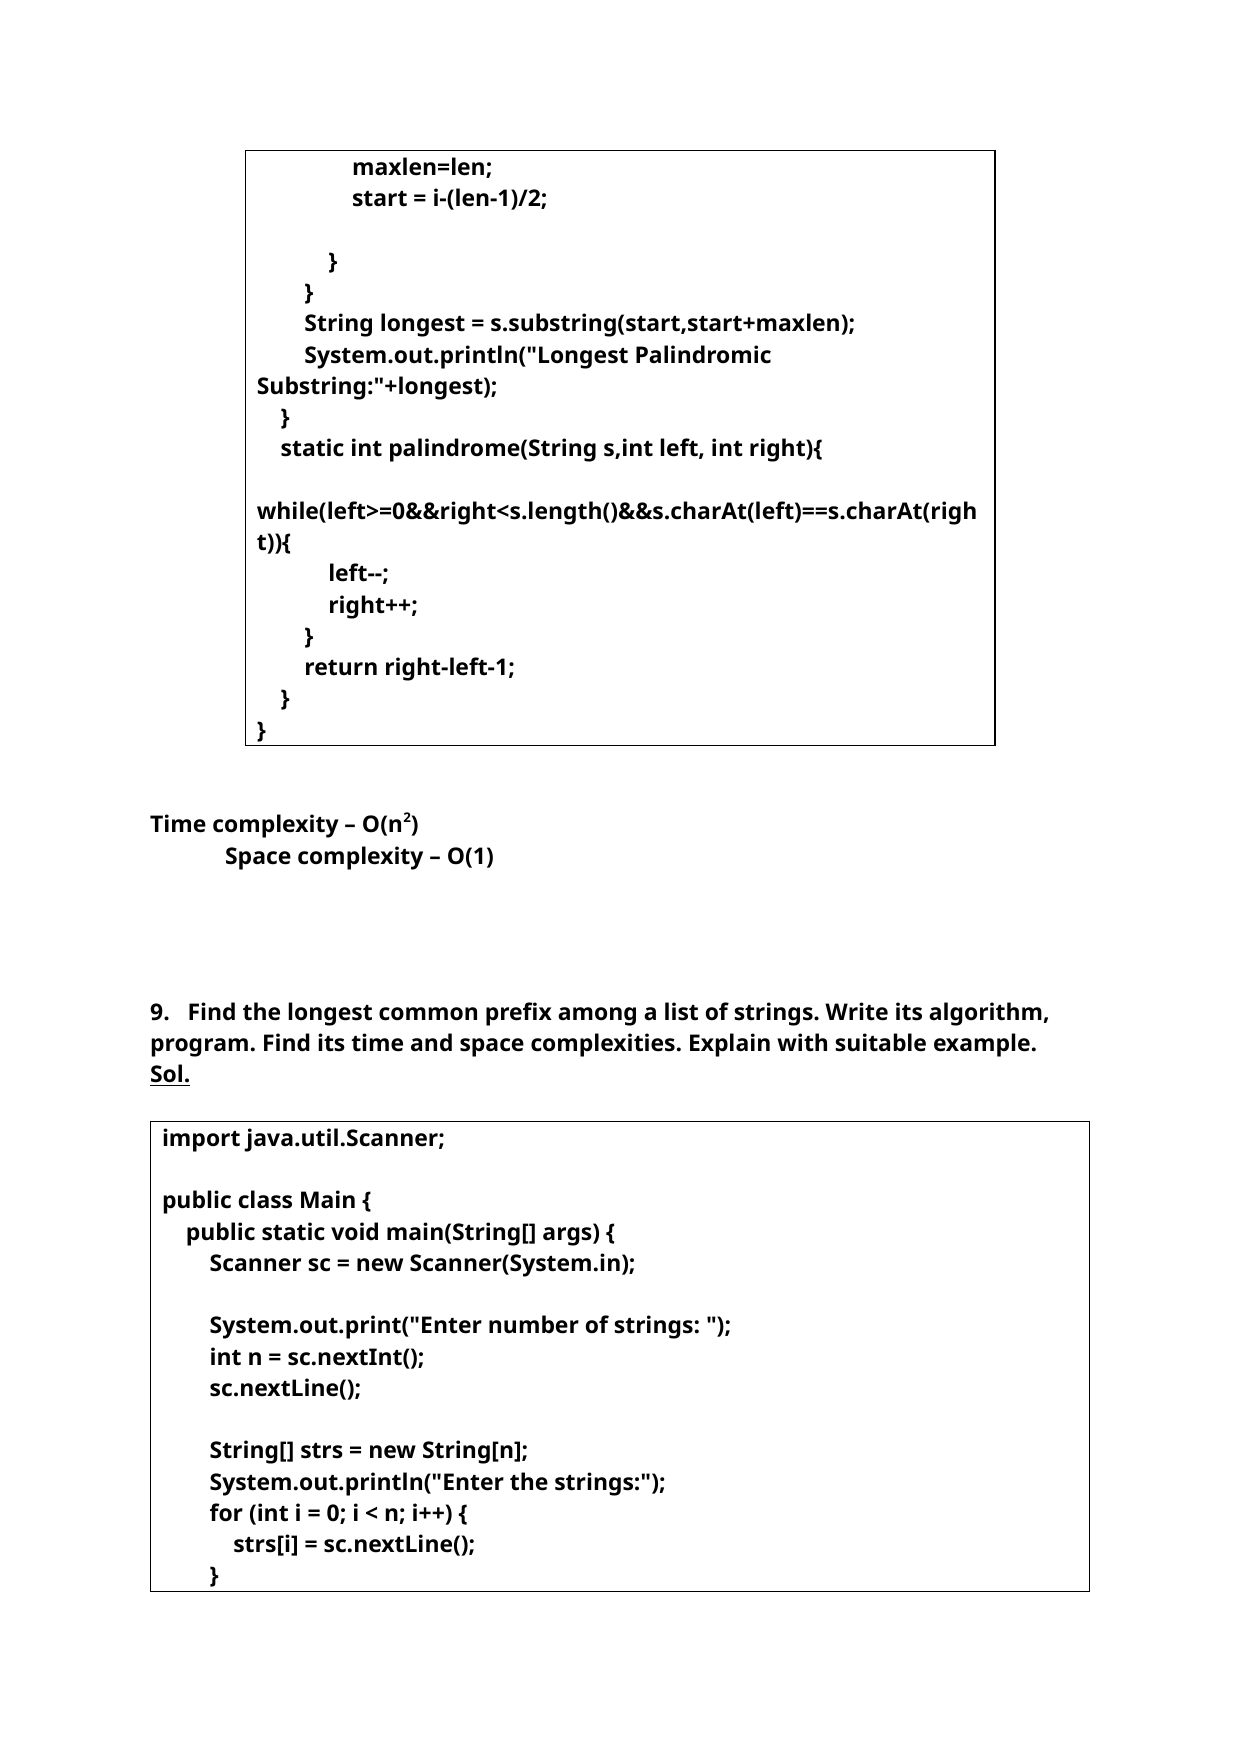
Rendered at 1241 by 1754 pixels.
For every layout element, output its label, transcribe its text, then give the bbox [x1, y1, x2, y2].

text 9. Find the longest common prefix among a list of strings. Write its algorithm, program. Find its time and space complexities. Explain with suitable example. [150, 996, 1090, 1058]
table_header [151, 1122, 1089, 1591]
text Sol. [150, 1058, 1090, 1089]
text Time complexity – O(n2) [150, 808, 1090, 839]
text Space complexity – O(1) [150, 839, 1090, 871]
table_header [246, 151, 994, 745]
